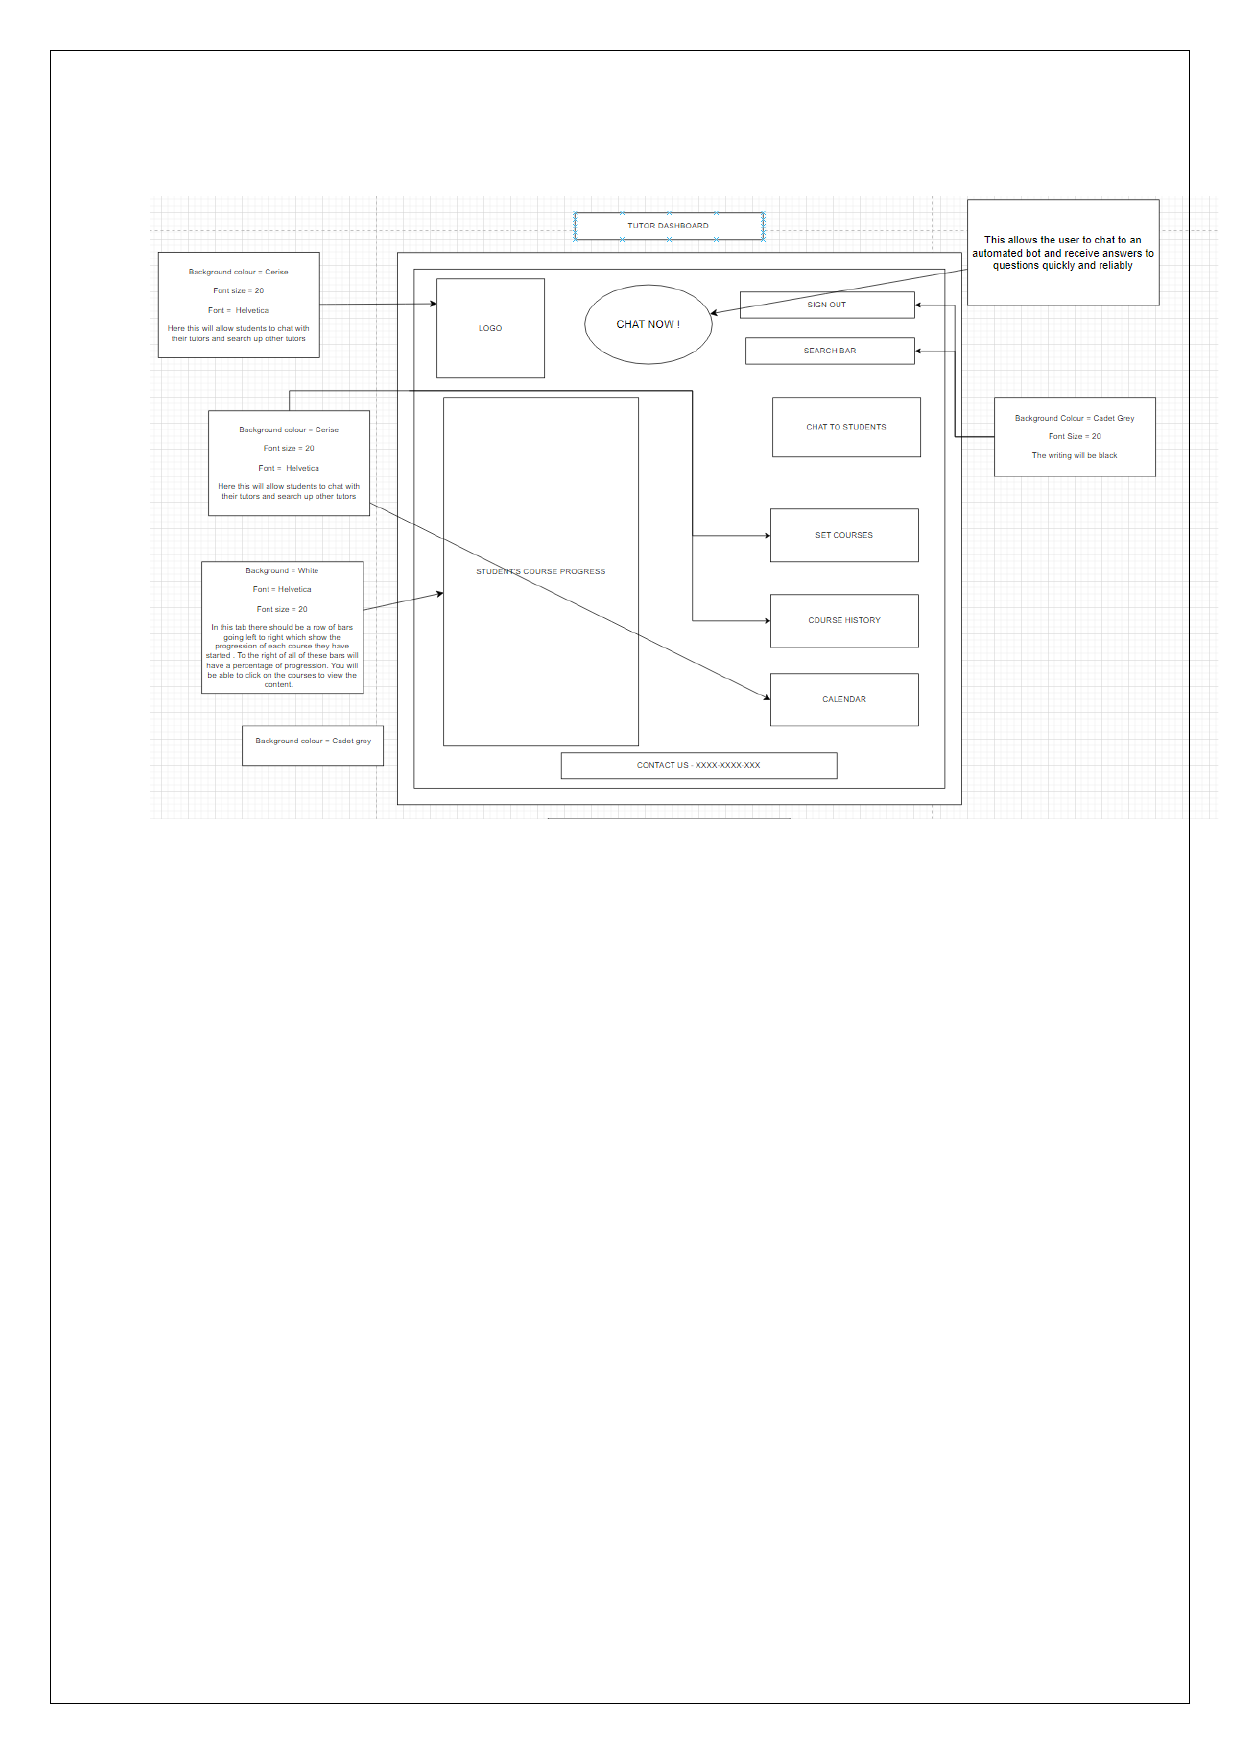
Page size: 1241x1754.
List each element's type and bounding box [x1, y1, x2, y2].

picture [1190, 196, 1219, 819]
picture [150, 196, 1189, 819]
